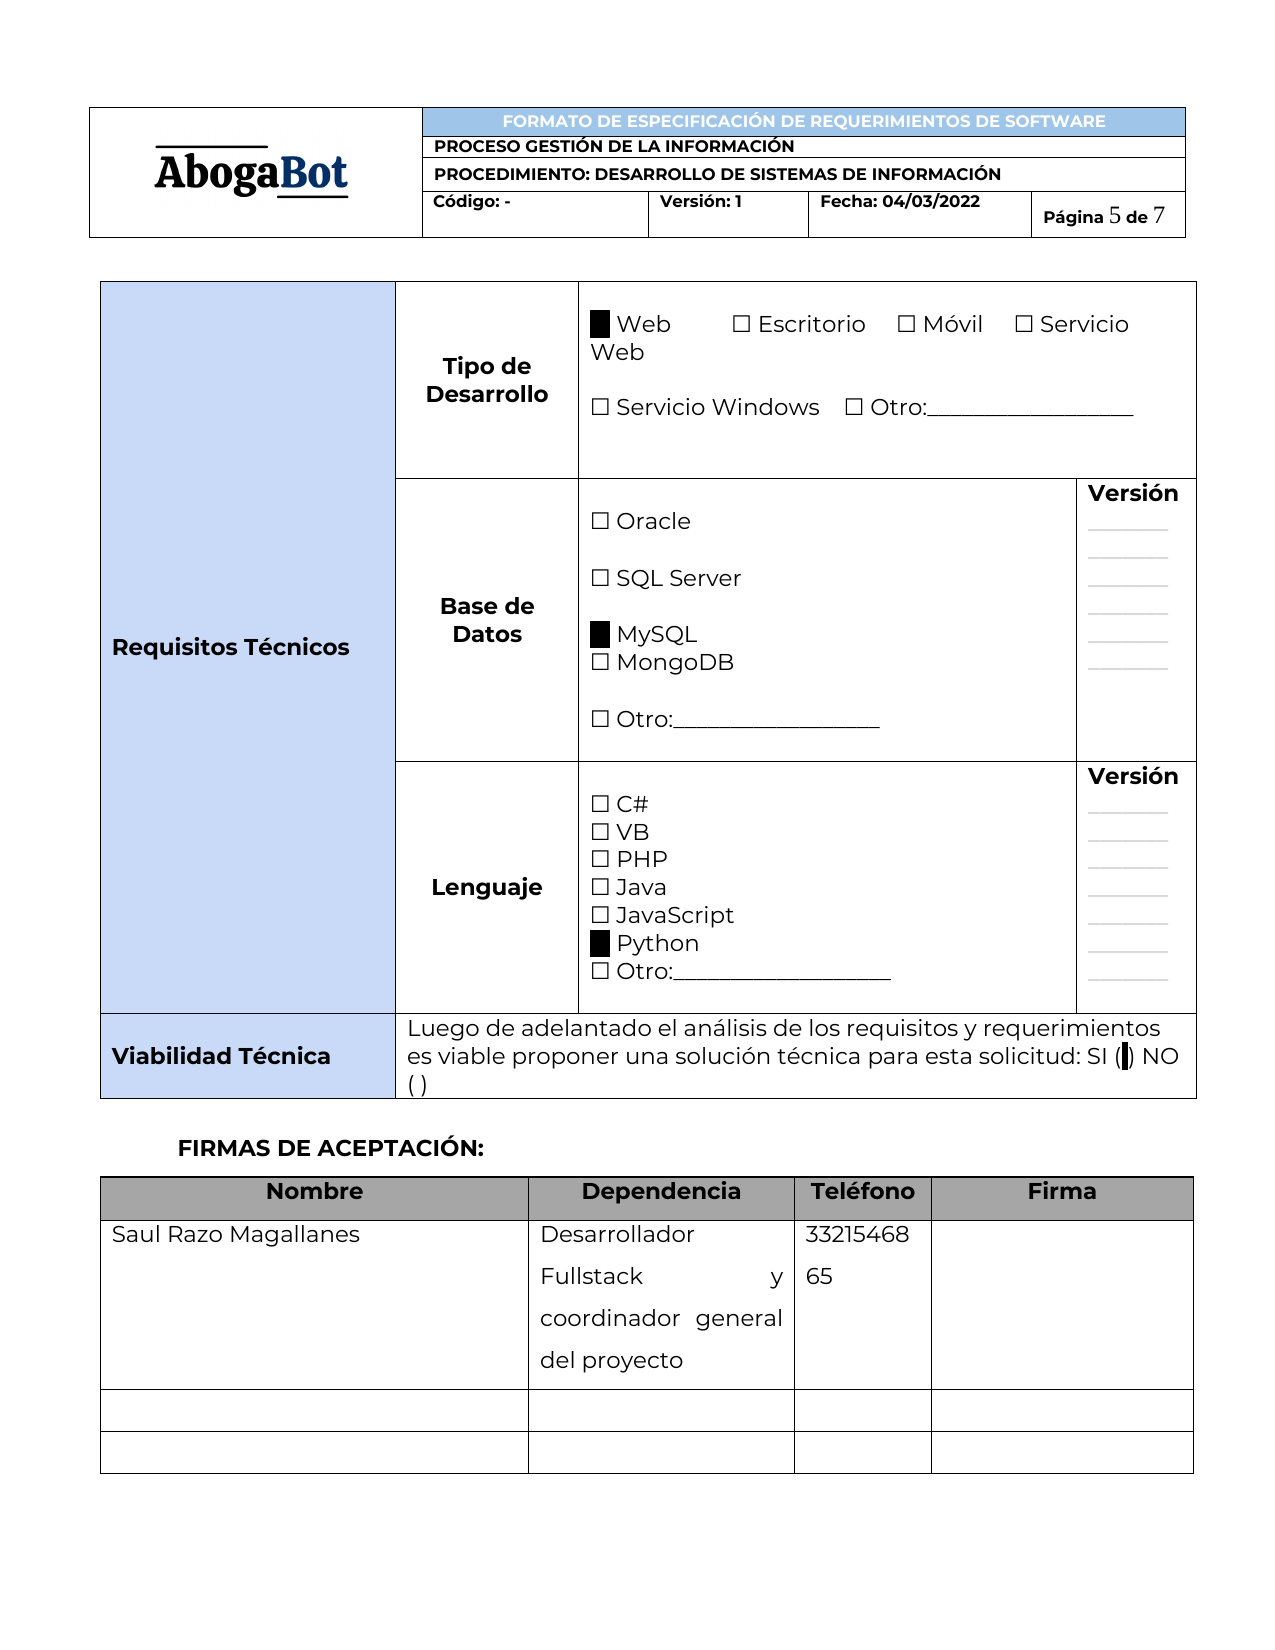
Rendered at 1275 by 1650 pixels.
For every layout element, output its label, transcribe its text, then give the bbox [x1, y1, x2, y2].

table_cell Saul Razo Magallanes [101, 1221, 528, 1388]
table_cell [795, 1390, 931, 1431]
table_cell Viabilidad Técnica [101, 1014, 395, 1098]
table_cell Versión _______ _______ _______ _______ _______ _______ _______ [1077, 762, 1196, 1013]
table_cell [795, 1432, 931, 1473]
table_cell [101, 1390, 528, 1431]
table_cell [932, 1390, 1193, 1431]
table_cell Tipo de Desarrollo [396, 282, 578, 478]
table_cell Versión _______ _______ _______ _______ _______ _______ [1077, 479, 1196, 761]
table_header Firma [932, 1178, 1193, 1220]
table_cell Base de Datos [396, 479, 578, 761]
table_cell ☐ C# ☐ VB ☐ PHP ☐ Java ☐ JavaScript ☐ Python ☐ Otro:___________________ [579, 762, 1076, 1013]
table_cell Luego de adelantado el análisis de los requisitos y requerimientos es viable proponer una solución técnica para esta solicitud: SI ( ) NO ( ) [396, 1014, 1196, 1098]
table_cell 3321546865 [795, 1221, 931, 1388]
table_cell ☐ Web ☐ Escritorio ☐ Móvil ☐ Servicio Web ☐ Servicio Windows ☐ Otro:__________________ [579, 282, 1196, 478]
picture [136, 126, 367, 208]
table_header Teléfono [795, 1178, 931, 1220]
table_cell Requisitos Técnicos [101, 282, 395, 1013]
text FIRMAS DE ACEPTACIÓN: [177, 1134, 1098, 1162]
table_header Nombre [101, 1178, 528, 1220]
table_cell ☐ Oracle ☐ SQL Server ☐ MySQL ☐ MongoDB ☐ Otro:__________________ [579, 479, 1076, 761]
table_cell [932, 1221, 1193, 1388]
table_cell [529, 1390, 794, 1431]
table_cell [932, 1432, 1193, 1473]
table_header Dependencia [529, 1178, 794, 1220]
table_cell Lenguaje [396, 762, 578, 1013]
table_cell [101, 1432, 528, 1473]
table_cell [529, 1432, 794, 1473]
table_cell Desarrollador Fullstack y coordinador general del proyecto [529, 1221, 794, 1388]
